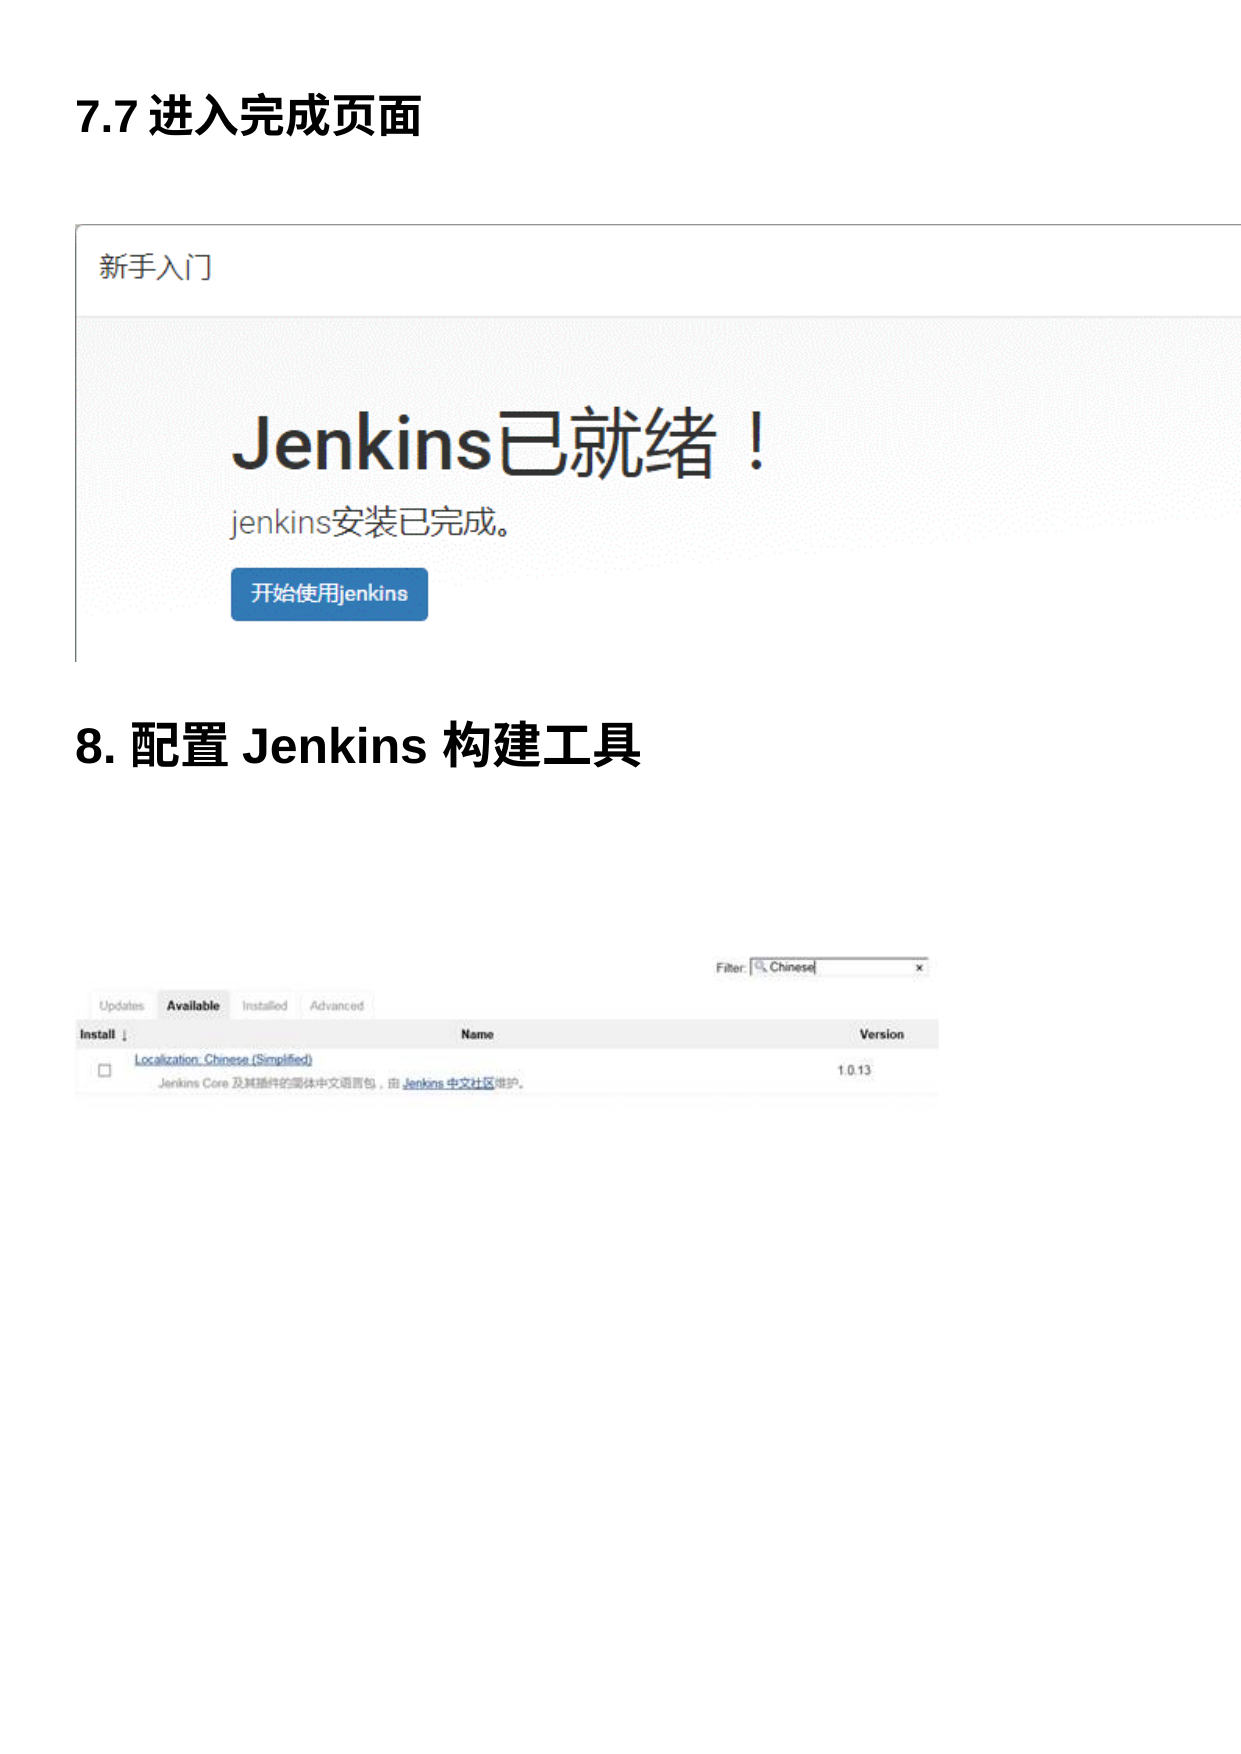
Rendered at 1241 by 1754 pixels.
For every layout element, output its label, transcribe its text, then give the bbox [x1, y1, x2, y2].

subtitle 7.7进入完成页面 [75, 79, 1165, 147]
subtitle 8. 配置 Jenkins 构建工具 [75, 691, 1165, 793]
picture [75, 224, 1241, 662]
picture [75, 933, 939, 1109]
